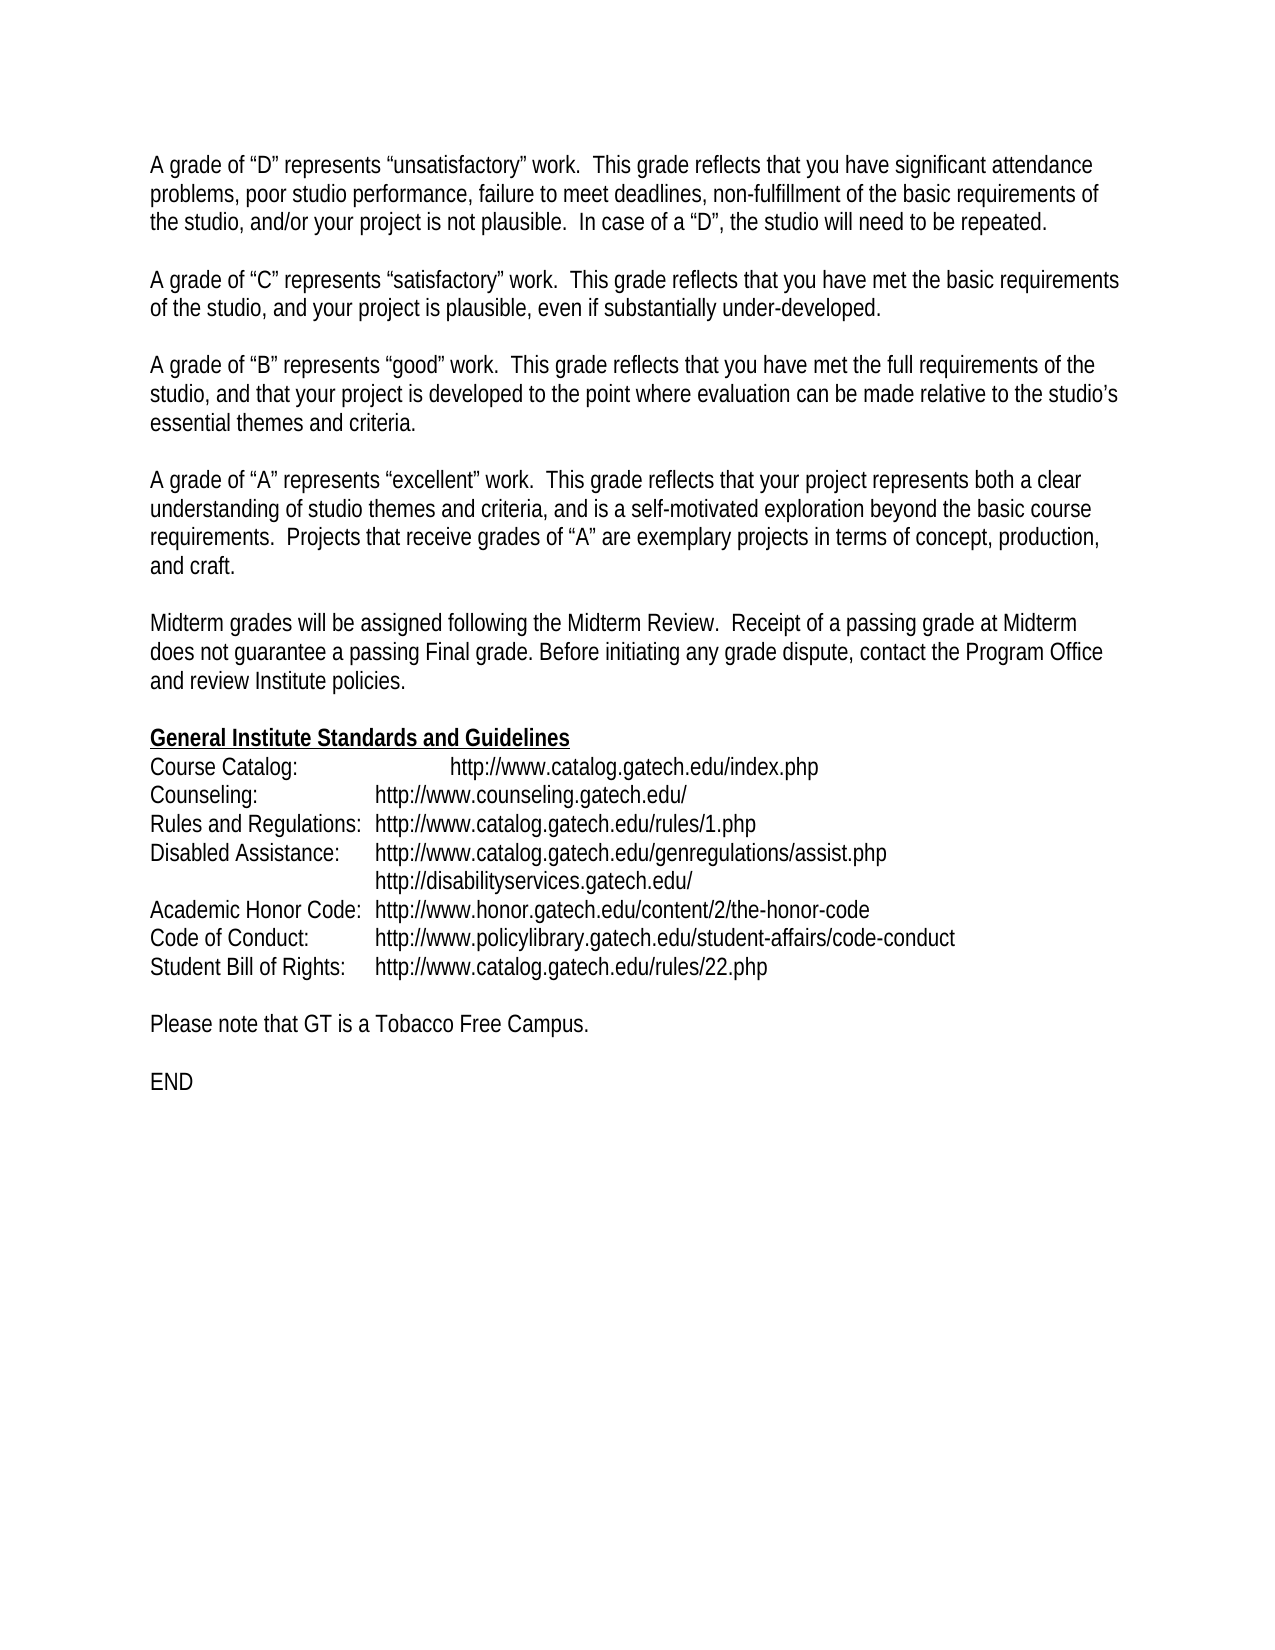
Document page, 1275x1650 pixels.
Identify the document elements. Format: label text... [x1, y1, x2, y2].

text Rules and Regulations: http://www.catalog.gatech.edu/rules/1.php [150, 809, 1125, 837]
text Disabled Assistance: http://www.catalog.gatech.edu/genregulations/assist.php [150, 837, 1125, 866]
text Academic Honor Code: http://www.honor.gatech.edu/content/2/the-honor-code [150, 895, 1125, 923]
text A grade of “D” represents “unsatisfactory” work. This grade reflects that you have significant attendance problems, poor studio performance, failure to meet deadlines, non-fulfillment of the basic requirements of the studio, and/or your project is not plausible. In case of a “D”, the studio will need to be repeated. [150, 150, 1125, 236]
text Midterm grades will be assigned following the Midterm Review. Receipt of a passing grade at Midterm does not guarantee a passing Final grade. Before initiating any grade dispute, contact the Program Office and review Institute policies. [150, 608, 1125, 694]
text Student Bill of Rights: http://www.catalog.gatech.edu/rules/22.php [150, 952, 1125, 981]
text END [150, 1067, 1125, 1095]
text Counseling: http://www.counseling.gatech.edu/ [150, 780, 1125, 809]
text http://disabilityservices.gatech.edu/ [150, 866, 1125, 895]
text Course Catalog: http://www.catalog.gatech.edu/index.php [150, 752, 1125, 780]
text Please note that GT is a Tobacco Free Campus. [150, 1009, 1125, 1038]
text A grade of “A” represents “excellent” work. This grade reflects that your project represents both a clear understanding of studio themes and criteria, and is a self-motivated exploration beyond the basic course requirements. Projects that receive grades of “A” are exemplary projects in terms of concept, production, and craft. [150, 465, 1125, 580]
text A grade of “C” represents “satisfactory” work. This grade reflects that you have met the basic requirements of the studio, and your project is plausible, even if substantially under-developed. [150, 264, 1125, 322]
text General Institute Standards and Guidelines [150, 723, 1125, 752]
text Code of Conduct: http://www.policylibrary.gatech.edu/student-affairs/code-conduct [150, 923, 1125, 952]
text A grade of “B” represents “good” work. This grade reflects that you have met the full requirements of the studio, and that your project is developed to the point where evaluation can be made relative to the studio’s essential themes and criteria. [150, 351, 1125, 436]
